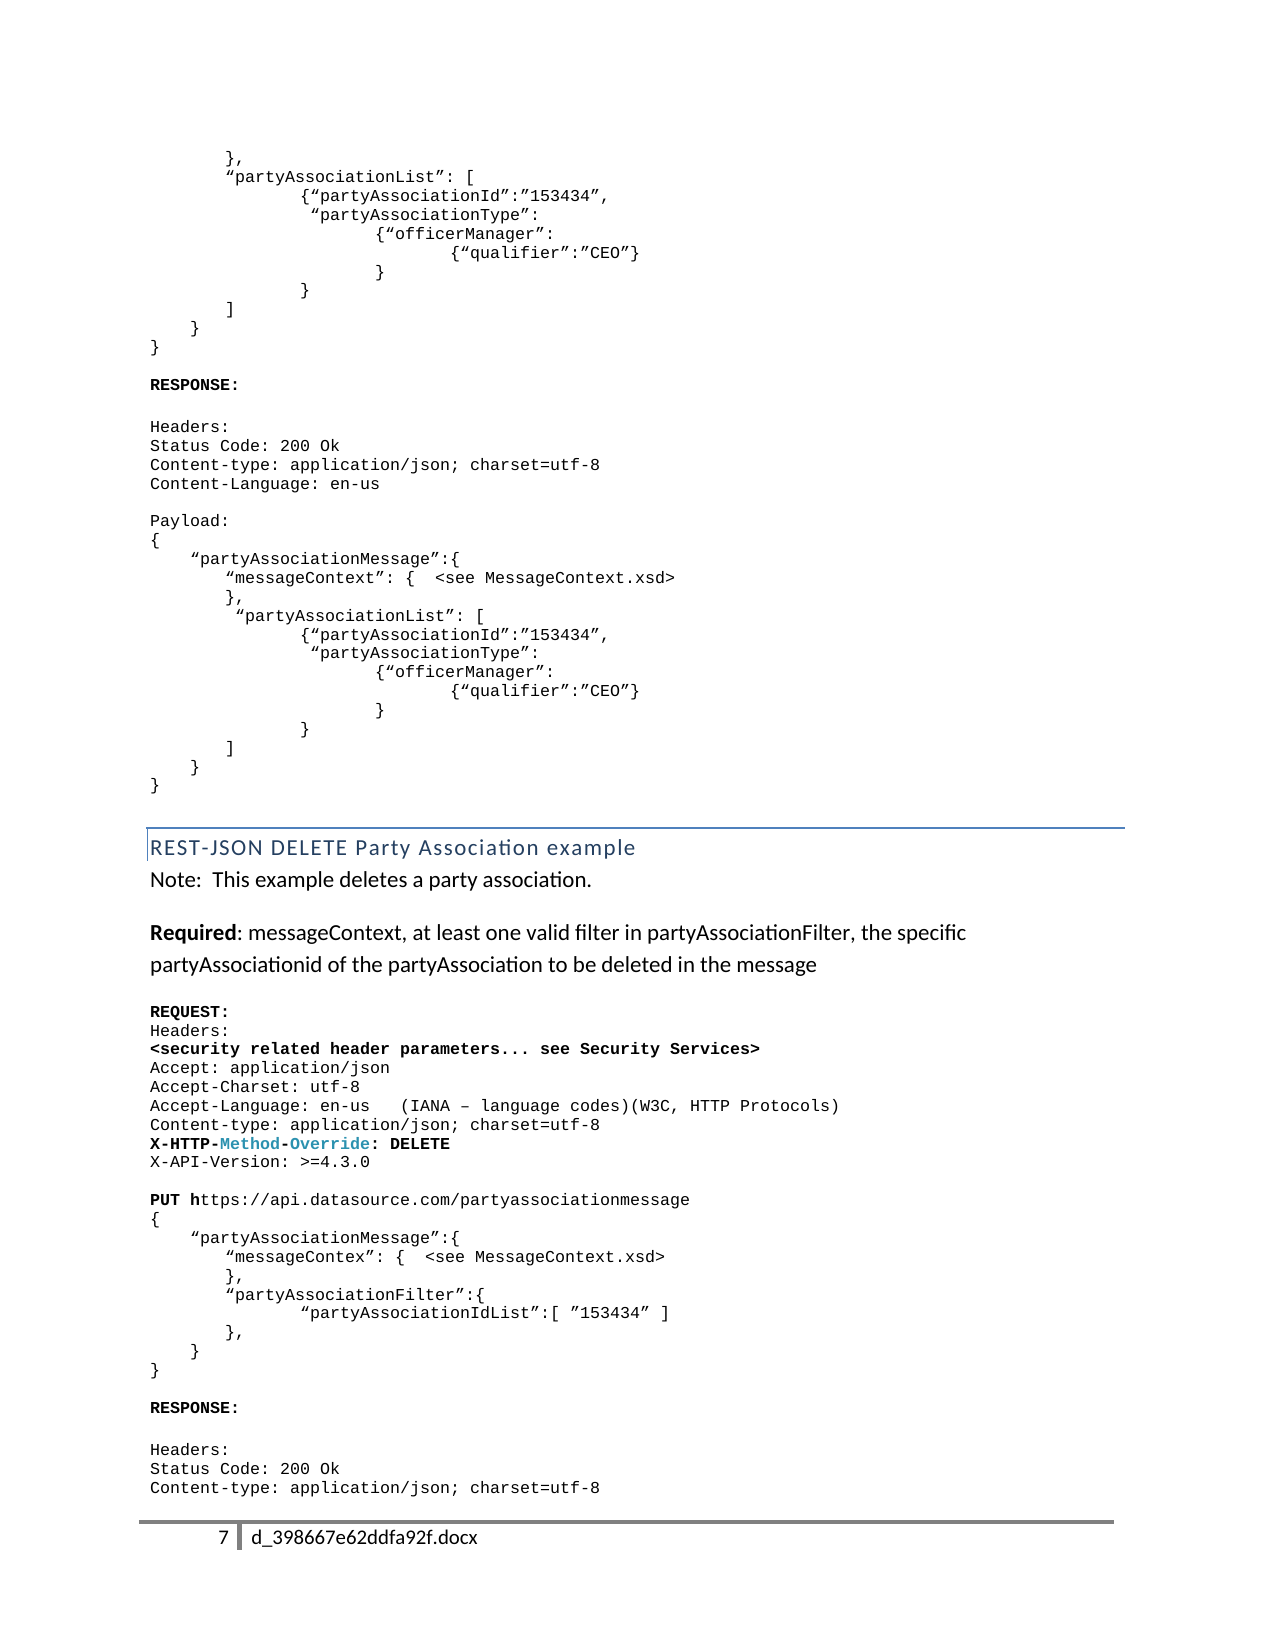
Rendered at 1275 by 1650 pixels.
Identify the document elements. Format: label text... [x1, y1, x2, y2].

text } [225, 282, 1125, 301]
text Content-type: application/json; charset=utf-8 [150, 1479, 1125, 1498]
text Status Code: 200 Ok [150, 1461, 1125, 1479]
text Accept: application/json [150, 1060, 1125, 1079]
text Headers: [150, 1022, 1125, 1041]
text } [300, 702, 1125, 720]
text {“partyAssociationId”:”153434”, [225, 188, 1125, 207]
text “messageContex”: { <see MessageContext.xsd> [225, 1248, 1125, 1267]
text } [150, 1361, 1125, 1380]
text {“officerManager”: [300, 225, 1125, 244]
text “partyAssociationIdList”:[ ”153434” ] [150, 1305, 1125, 1324]
text Accept-Language: en-us (IANA – language codes)(W3C, HTTP Protocols) [150, 1097, 1125, 1116]
text Status Code: 200 Ok [150, 438, 1125, 456]
text Note: This example deletes a party association. [150, 865, 1125, 893]
subtitle REST-JSON DELETE Party Association example [148, 829, 1125, 861]
text {“qualifier”:”CEO”} [300, 244, 1125, 263]
text {“qualifier”:”CEO”} [300, 683, 1125, 702]
text Headers: [150, 1442, 1125, 1461]
text X-HTTP-Method-Override: DELETE [150, 1135, 1125, 1154]
text {“officerManager”: [300, 664, 1125, 683]
text }, [225, 588, 1125, 607]
text “partyAssociationType”: [225, 207, 1125, 225]
text } [150, 338, 1125, 357]
text } [150, 758, 1125, 777]
text }, [150, 150, 1125, 169]
text “partyAssociationList”: [ [150, 169, 1125, 188]
text Content-Language: en-us [150, 475, 1125, 494]
text RESPONSE: [150, 376, 1125, 395]
text } [150, 777, 1125, 796]
text {“partyAssociationId”:”153434”, [225, 626, 1125, 645]
text PUT https://api.datasource.com/partyassociationmessage [150, 1192, 1125, 1211]
text Accept-Charset: utf-8 [150, 1079, 1125, 1097]
text Required: messageContext, at least one valid filter in partyAssociationFilter, the specific partyAssociationid of the partyAssociation to be deleted in the message [150, 918, 1125, 978]
text Headers: [150, 419, 1125, 438]
text REQUEST: [150, 1003, 1125, 1022]
text Content-type: application/json; charset=utf-8 [150, 1116, 1125, 1135]
text ] [225, 301, 1125, 320]
text “partyAssociationType”: [225, 645, 1125, 664]
text RESPONSE: [150, 1399, 1125, 1418]
text X-API-Version: >=4.3.0 [150, 1154, 1125, 1173]
text “messageContext”: { <see MessageContext.xsd> [225, 569, 1125, 588]
text }, [225, 1267, 1125, 1286]
text Payload: [150, 513, 1125, 532]
text ] [225, 739, 1125, 758]
text “partyAssociationMessage”:{ [150, 1229, 1125, 1248]
text } [300, 263, 1125, 282]
text <security related header parameters... see Security Services> [150, 1041, 1125, 1060]
text Content-type: application/json; charset=utf-8 [150, 456, 1125, 475]
text } [150, 320, 1125, 338]
text { [150, 532, 1125, 551]
text “partyAssociationList”: [ [225, 607, 1125, 626]
text } [150, 1343, 1125, 1361]
text } [225, 720, 1125, 739]
text “partyAssociationMessage”:{ [150, 551, 1125, 569]
text { [150, 1211, 1125, 1229]
text }, [150, 1324, 1125, 1343]
text “partyAssociationFilter”:{ [150, 1286, 1125, 1305]
